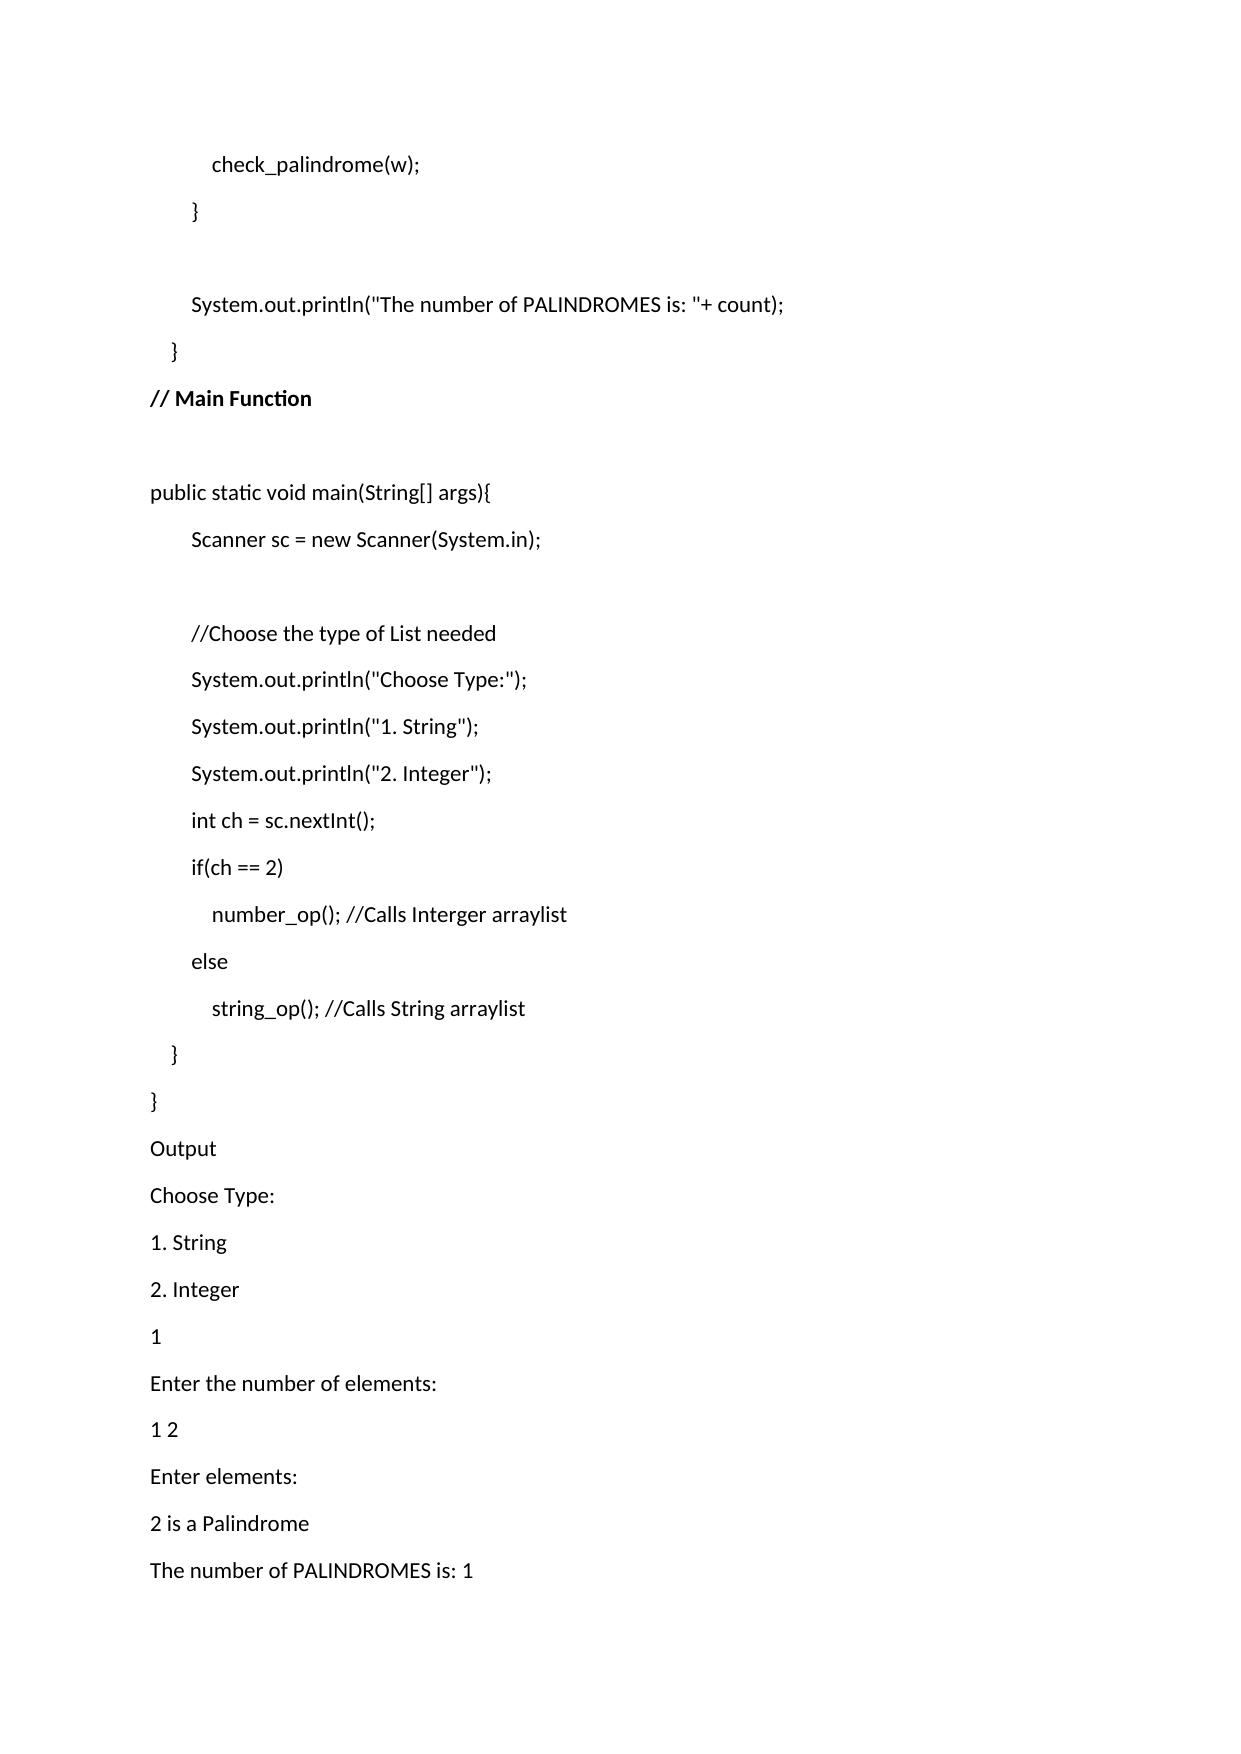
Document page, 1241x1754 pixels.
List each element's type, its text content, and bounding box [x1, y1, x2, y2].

text // Main Function [150, 384, 1090, 412]
text Enter elements: [150, 1462, 1090, 1491]
text 2. Integer [150, 1275, 1090, 1303]
text public static void main(String[] args){ [150, 478, 1090, 506]
text check_palindrome(w); [150, 150, 1090, 178]
text Enter the number of elements: [150, 1369, 1090, 1397]
text } [150, 1087, 1090, 1116]
text else [150, 947, 1090, 975]
text 1 2 [150, 1416, 1090, 1444]
text //Choose the type of List needed [150, 619, 1090, 647]
text Scanner sc = new Scanner(System.in); [150, 525, 1090, 553]
text System.out.println("The number of PALINDROMES is: "+ count); [150, 291, 1090, 319]
text 2 is a Palindrome [150, 1509, 1090, 1537]
text } [150, 197, 1090, 225]
text Output [150, 1134, 1090, 1162]
text The number of PALINDROMES is: 1 [150, 1556, 1090, 1584]
text System.out.println("1. String"); [150, 712, 1090, 741]
text 1 [150, 1322, 1090, 1350]
text } [150, 1041, 1090, 1069]
text string_op(); //Calls String arraylist [150, 994, 1090, 1022]
text Choose Type: [150, 1181, 1090, 1209]
text if(ch == 2) [150, 853, 1090, 881]
text number_op(); //Calls Interger arraylist [150, 900, 1090, 928]
text System.out.println("Choose Type:"); [150, 666, 1090, 694]
text } [150, 337, 1090, 366]
text System.out.println("2. Integer"); [150, 759, 1090, 787]
text 1. String [150, 1228, 1090, 1256]
text int ch = sc.nextInt(); [150, 806, 1090, 834]
